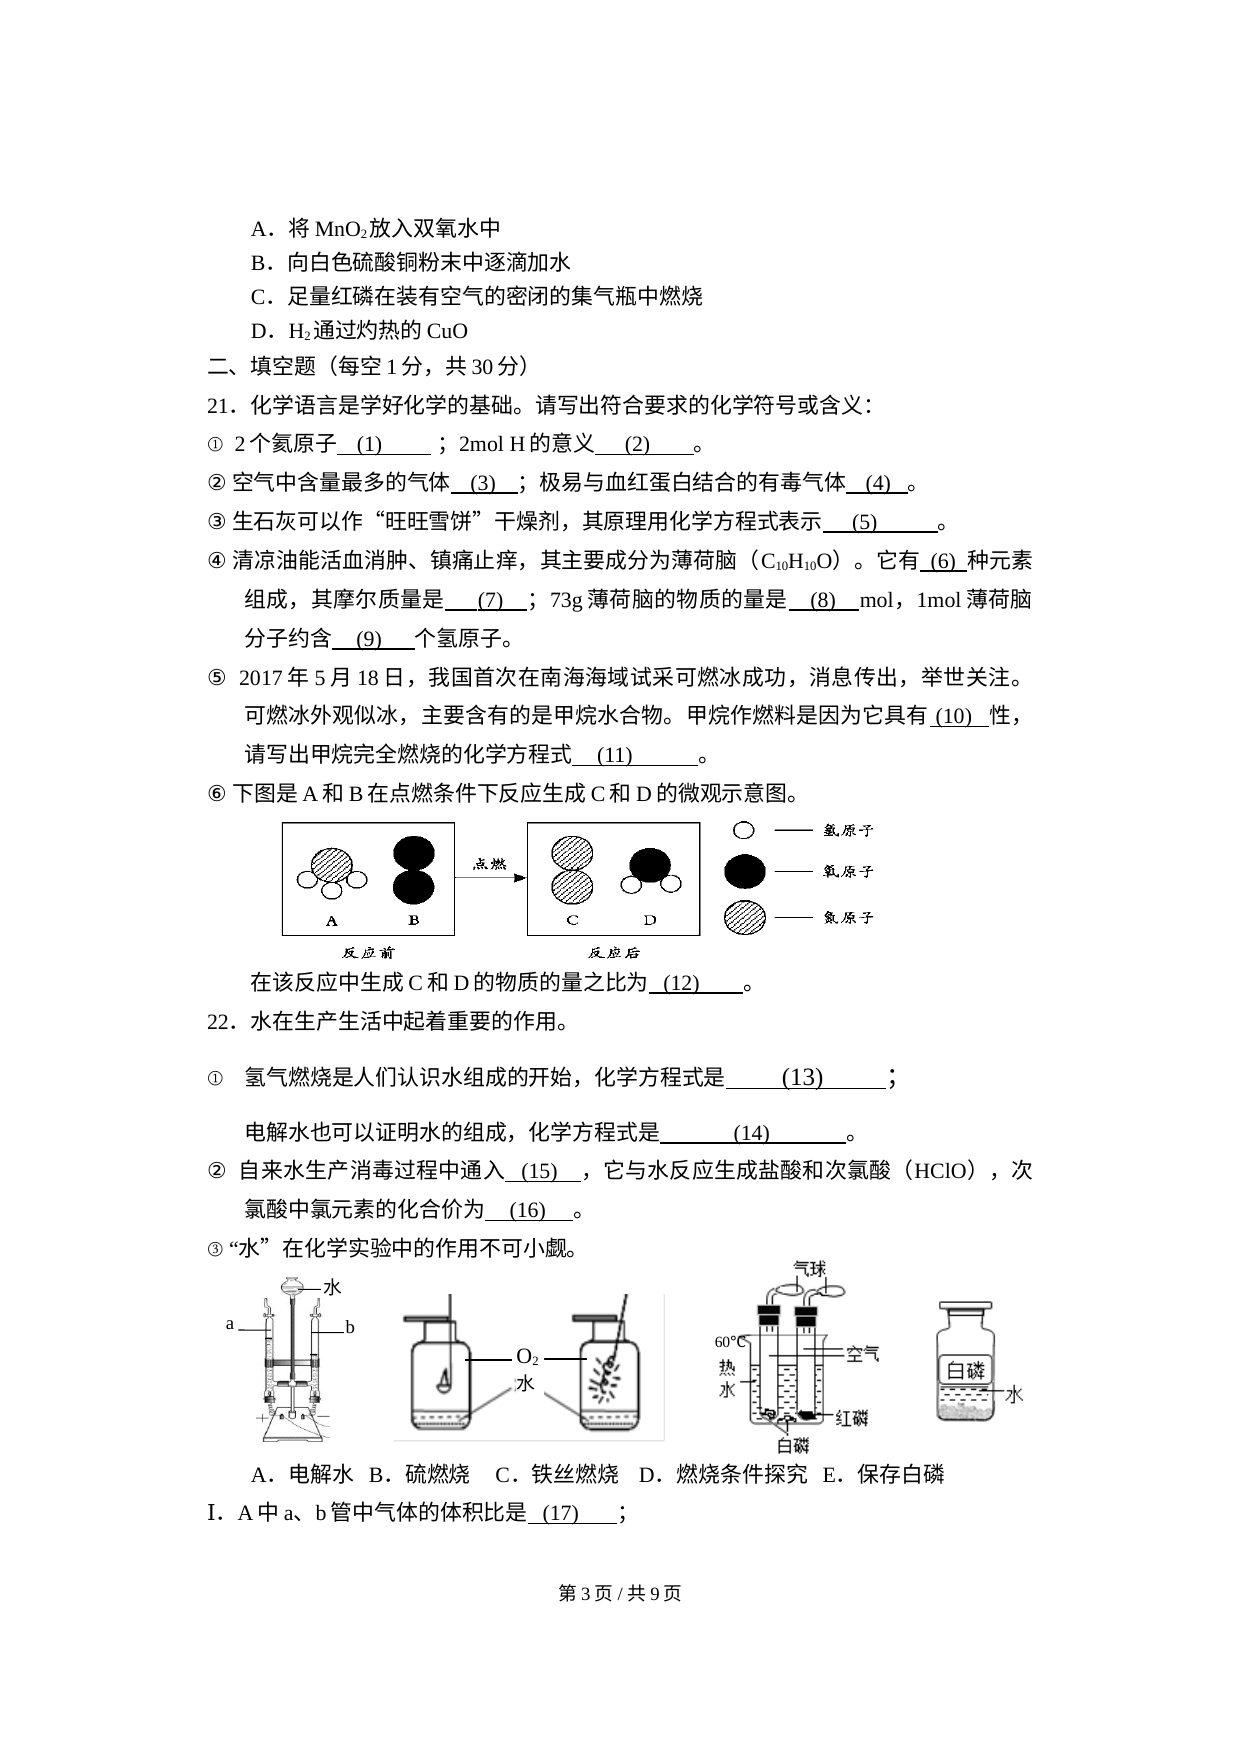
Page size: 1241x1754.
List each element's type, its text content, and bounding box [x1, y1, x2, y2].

picture [251, 1275, 336, 1446]
text ④ 清凉油能活血消肿、镇痛止痒，其主要成分为薄荷脑（C10H10O）。它有 (6) 种元素组成，其摩尔质量是 (7) ；73g薄荷脑的物质的量是 (8) mol，1mol薄荷脑分子约含 (9) 个氢原子。 [207, 542, 1033, 653]
picture [281, 821, 874, 959]
text 电解水也可以证明水的组成，化学方程式是 (14) 。 [207, 1114, 1033, 1147]
text Ⅰ．A中a、b管中气体的体积比是 (17) ； [207, 1495, 1033, 1527]
list 氢气燃烧是人们认识水组成的开始，化学方程式是 (13) ； [207, 1042, 1033, 1107]
text 在该反应中生成C和D的物质的量之比为 (12) 。 [207, 965, 1033, 997]
text ③ 生石灰可以作“旺旺雪饼”干燥剂，其原理用化学方程式表示 (5) 。 [207, 504, 1033, 536]
text ⑤ 2017年5月18日，我国首次在南海海域试采可燃冰成功，消息传出，举世关注。可燃冰外观似冰，主要含有的是甲烷水合物。甲烷作燃料是因为它具有 (10) 性，请写出甲烷完全燃烧的化学方程式 (11) 。 [207, 659, 1033, 769]
text ② 空气中含量最多的气体 (3) ；极易与血红蛋白结合的有毒气体 (4) 。 [207, 465, 1033, 497]
text A．将MnO2放入双氧水中 [207, 211, 1033, 243]
text ① 2个氦原子 (1) ；2mol H的意义 (2) 。 [207, 426, 1033, 458]
text 22．水在生产生活中起着重要的作用。 [207, 1003, 1033, 1036]
text A．电解水 B．硫燃烧 C．铁丝燃烧 D．燃烧条件探究 E．保存白磷 [207, 1457, 1033, 1489]
picture [717, 1258, 883, 1458]
picture [394, 1294, 666, 1443]
text ⑥ 下图是A和B在点燃条件下反应生成C和D的微观示意图。 [207, 776, 1033, 808]
text D．H2通过灼热的CuO [207, 313, 1033, 345]
text C．足量红磷在装有空气的密闭的集气瓶中燃烧 [207, 279, 1033, 311]
text 二、填空题（每空1分，共30分） [207, 348, 1033, 381]
text 21．化学语言是学好化学的基础。请写出符合要求的化学符号或含义： [207, 387, 1033, 420]
text B．向白色硫酸铜粉末中逐滴加水 [207, 245, 1033, 277]
picture [934, 1299, 1023, 1422]
text ② 自来水生产消毒过程中通入 (15) ，它与水反应生成盐酸和次氯酸（HClO），次氯酸中氯元素的化合价为 (16) 。 [207, 1153, 1033, 1224]
text ③ “水”在化学实验中的作用不可小觑。 [207, 1231, 1033, 1263]
